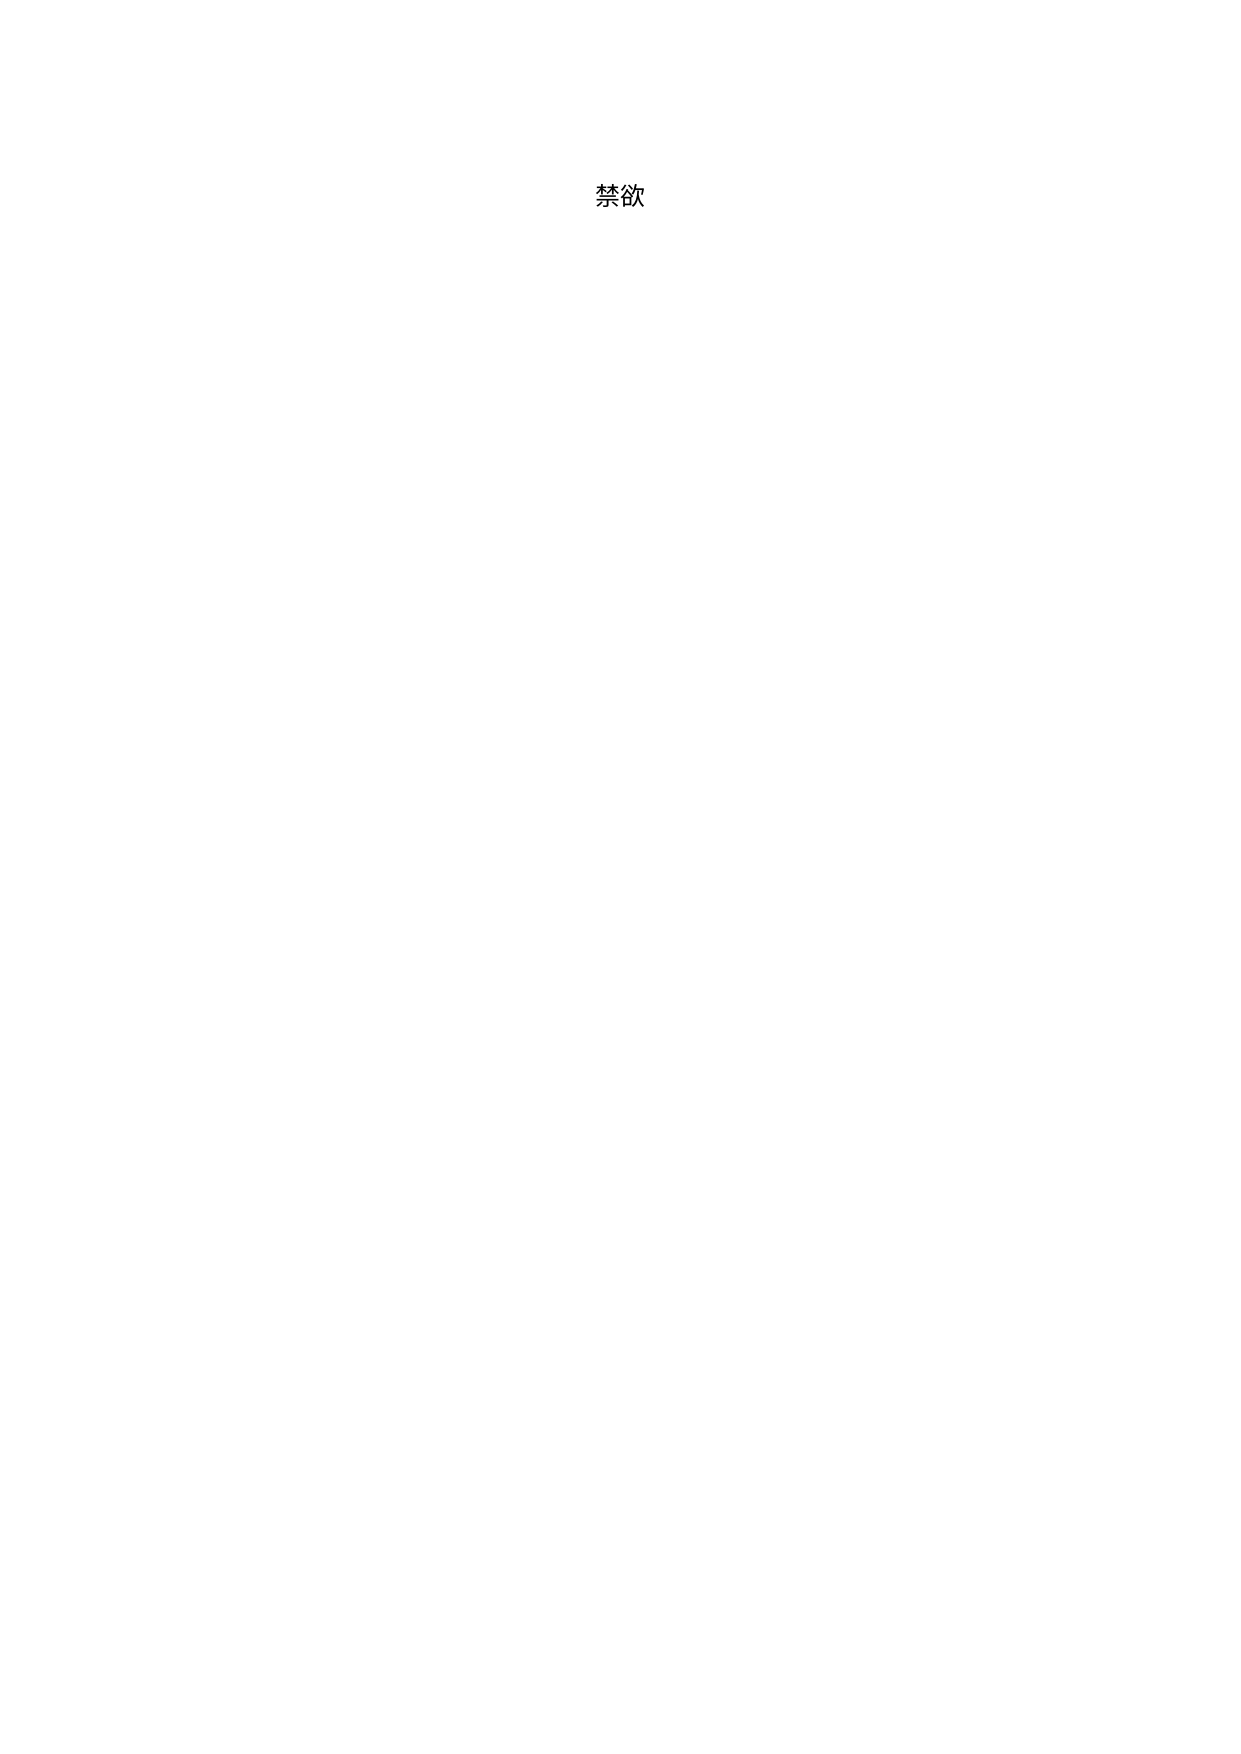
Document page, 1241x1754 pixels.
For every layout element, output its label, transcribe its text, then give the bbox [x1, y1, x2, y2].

text 禁欲 [187, 162, 1053, 227]
